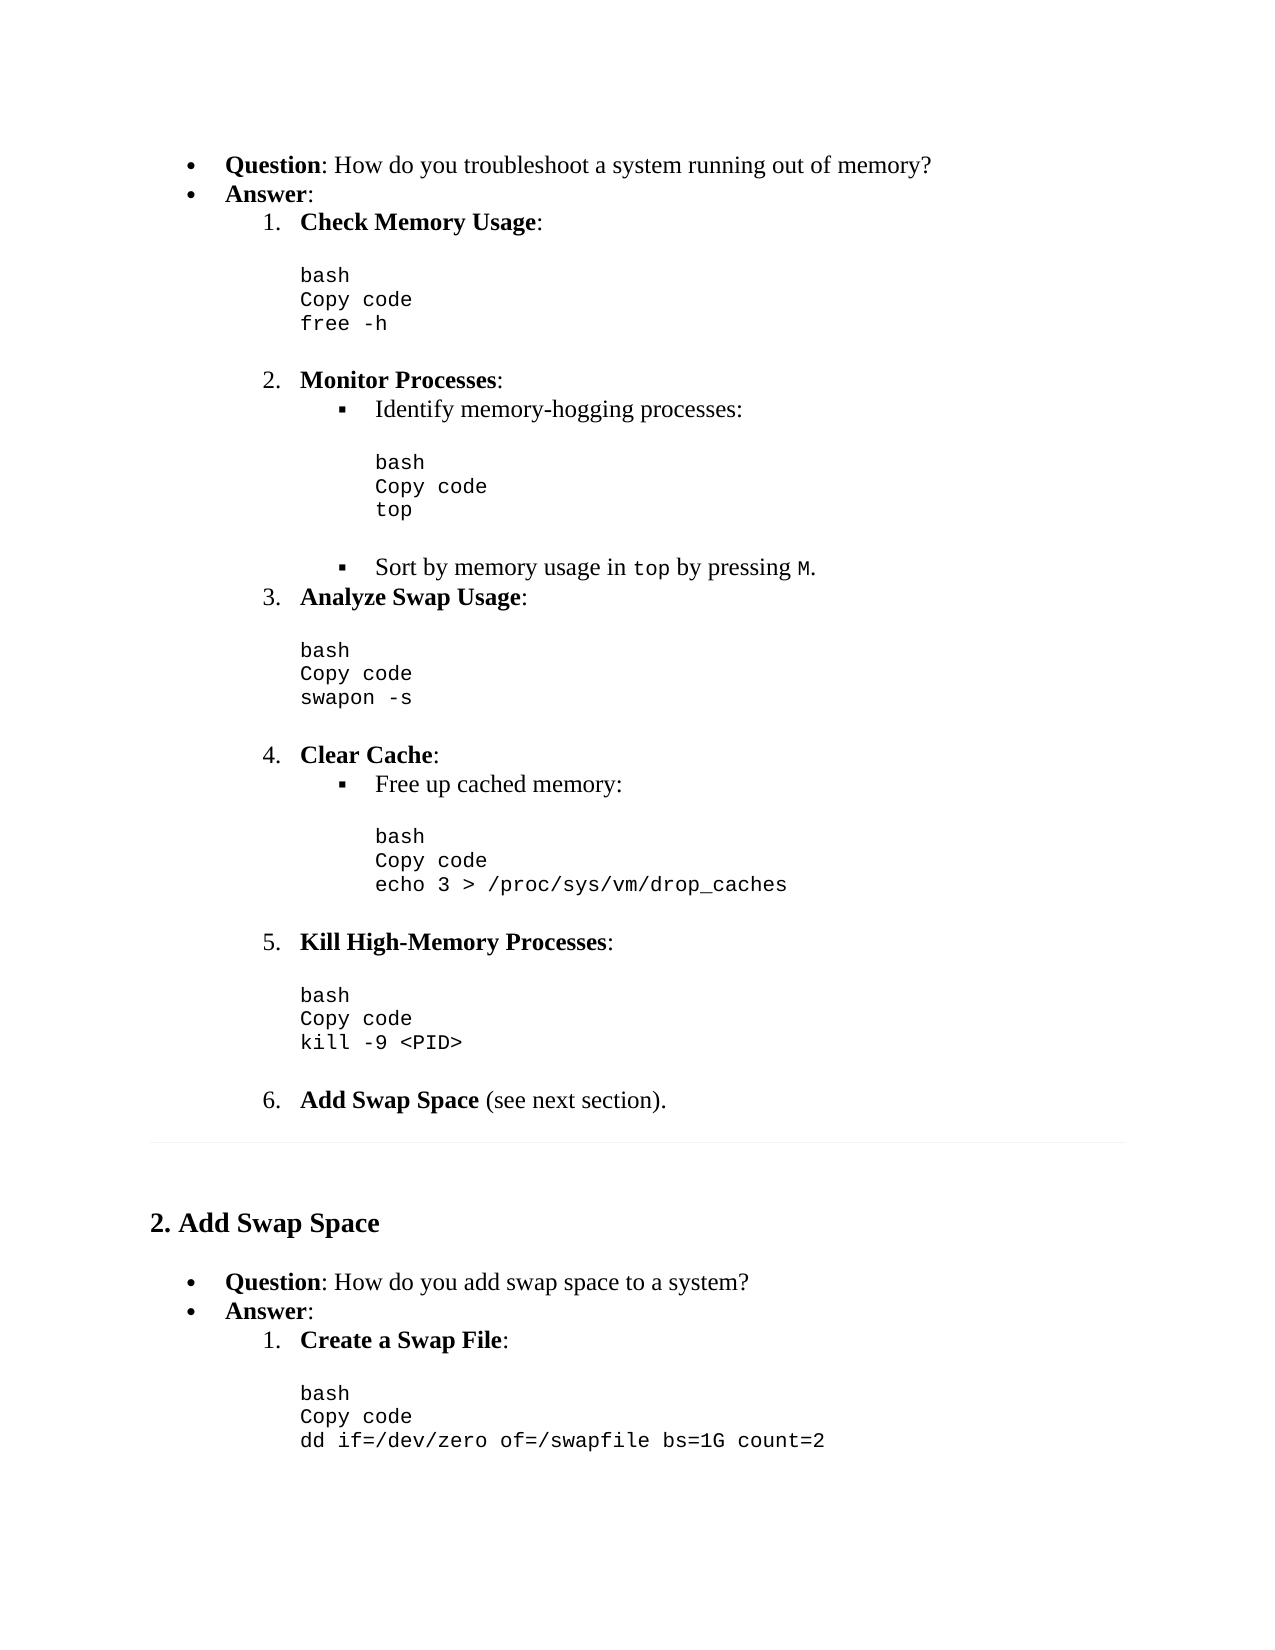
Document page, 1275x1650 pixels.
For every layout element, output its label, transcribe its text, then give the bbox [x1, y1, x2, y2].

list Kill High-Memory Processes: [262, 927, 1125, 955]
list Check Memory Usage: [262, 207, 1125, 236]
text Copy code [375, 476, 1125, 499]
list Free up cached memory: [337, 769, 1125, 797]
text top [375, 499, 1125, 523]
text kill -9 <PID> [300, 1032, 1125, 1056]
text 2. Add Swap Space [150, 1206, 1125, 1238]
text dd if=/dev/zero of=/swapfile bs=1G count=2 [300, 1430, 1125, 1454]
text echo 3 > /proc/sys/vm/drop_caches [375, 874, 1125, 897]
text bash [300, 640, 1125, 663]
list Answer: [187, 1296, 1125, 1325]
text free -h [300, 313, 1125, 336]
list Analyze Swap Usage: [262, 582, 1125, 611]
text bash [300, 265, 1125, 289]
text bash [375, 452, 1125, 476]
list Clear Cache: [262, 740, 1125, 769]
list Answer: [187, 179, 1125, 207]
text bash [300, 984, 1125, 1008]
text Copy code [300, 289, 1125, 313]
text bash [375, 827, 1125, 850]
list Question: How do you troubleshoot a system running out of memory? [187, 150, 1125, 179]
text Copy code [375, 850, 1125, 874]
text bash [300, 1383, 1125, 1406]
list Question: How do you add swap space to a system? [187, 1267, 1125, 1296]
text Copy code [300, 1008, 1125, 1032]
text Copy code [300, 663, 1125, 687]
list Add Swap Space (see next section). [262, 1085, 1125, 1113]
list Create a Swap File: [262, 1325, 1125, 1354]
list Sort by memory usage in top by pressing M. [337, 552, 1125, 582]
text Copy code [300, 1406, 1125, 1430]
list Identify memory-hogging processes: [337, 394, 1125, 423]
list Monitor Processes: [262, 366, 1125, 394]
text swapon -s [300, 687, 1125, 711]
